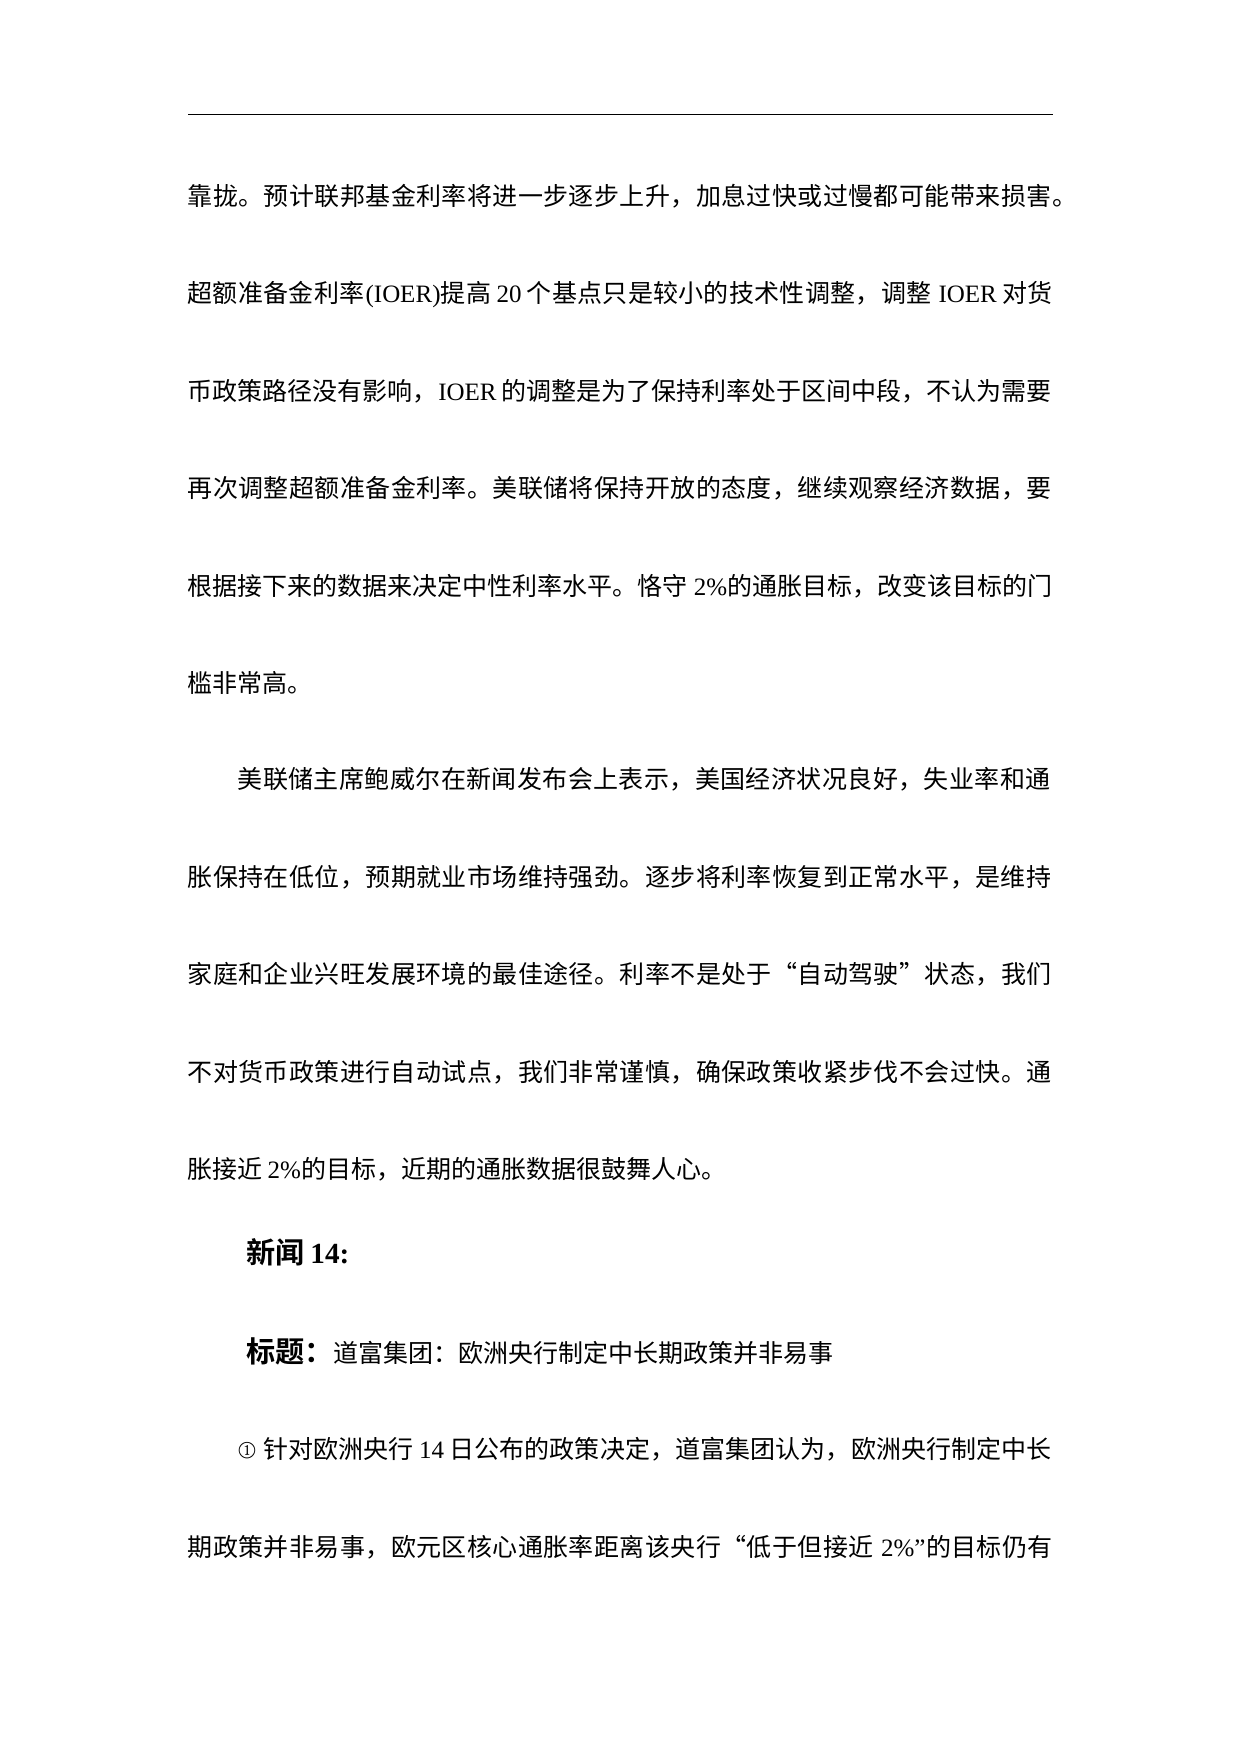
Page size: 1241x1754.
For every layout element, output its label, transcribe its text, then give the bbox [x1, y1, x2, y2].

text 标题：道富集团：欧洲央行制定中长期政策并非易事 [187, 1317, 1053, 1382]
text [187, 1416, 1053, 1578]
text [187, 162, 1053, 714]
text 美联储主席鲍威尔在新闻发布会上表示，美国经济状况良好，失业率和通胀保持在低位，预期就业市场维持强劲。逐步将利率恢复到正常水平，是维持家庭和企业兴旺发展环境的最佳途径。利率不是处于“自动驾驶”状态，我们不对货币政策进行自动试点，我们非常谨慎，确保政策收紧步伐不会过快。通胀接近2%的目标，近期的通胀数据很鼓舞人心。 [187, 745, 1053, 1200]
subtitle 新闻14: [187, 1218, 1053, 1283]
